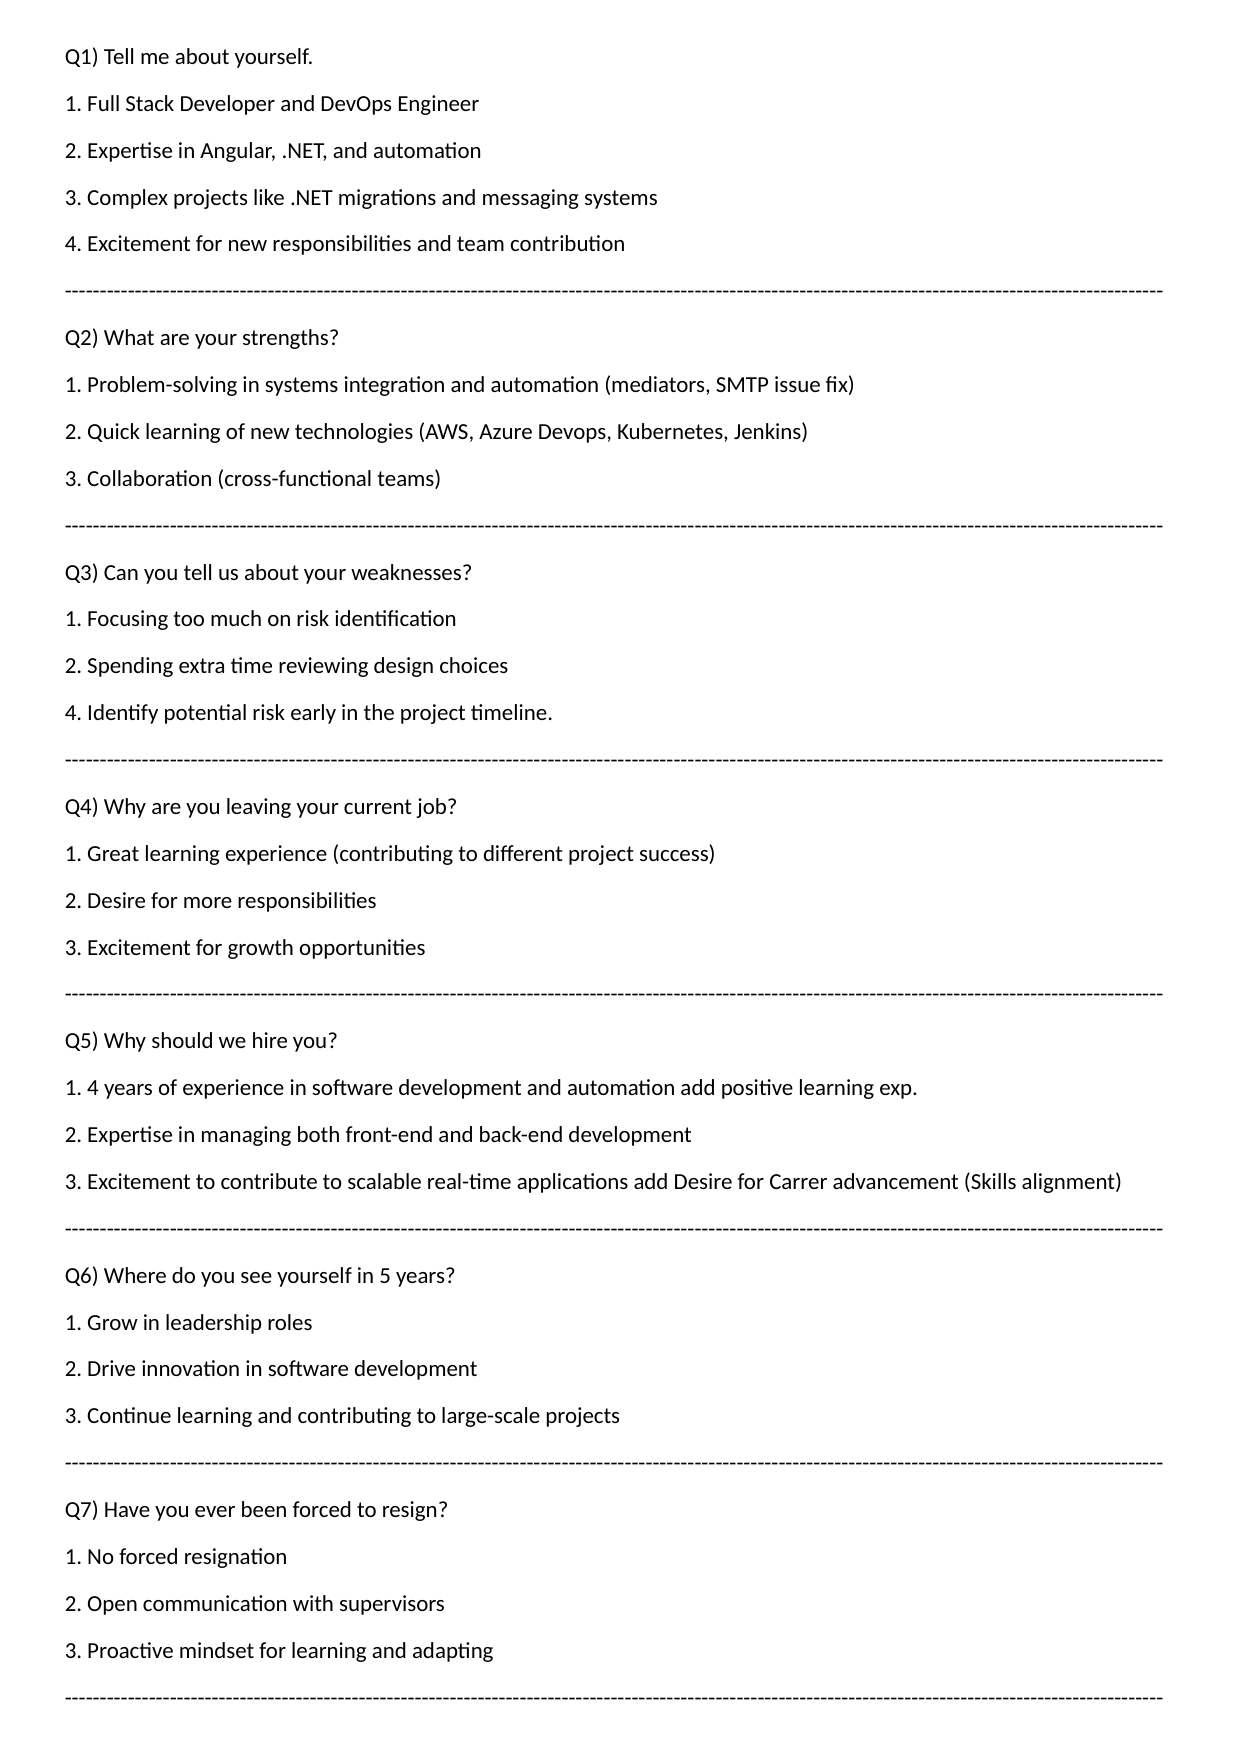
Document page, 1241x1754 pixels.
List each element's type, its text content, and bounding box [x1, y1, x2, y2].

text 1. Focusing too much on risk identification [64, 604, 1169, 632]
text Q7) Have you ever been forced to resign? [64, 1495, 1169, 1523]
text 2. Expertise in managing both front-end and back-end development [64, 1120, 1169, 1148]
text 1. Great learning experience (contributing to different project success) [64, 839, 1169, 867]
text 1. Full Stack Developer and DevOps Engineer [64, 89, 1169, 117]
text Q2) What are your strengths? [64, 323, 1169, 351]
text 2. Expertise in Angular, .NET, and automation [64, 136, 1169, 164]
text 2. Spending extra time reviewing design choices [64, 651, 1169, 679]
text 1. Problem-solving in systems integration and automation (mediators, SMTP issue fix) [64, 370, 1169, 398]
text 3. Continue learning and contributing to large-scale projects [64, 1401, 1169, 1429]
text 4. Excitement for new responsibilities and team contribution [64, 229, 1169, 257]
text 2. Open communication with supervisors [64, 1589, 1169, 1617]
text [64, 1448, 1169, 1476]
text 2. Quick learning of new technologies (AWS, Azure Devops, Kubernetes, Jenkins) [64, 417, 1169, 445]
text 1. 4 years of experience in software development and automation add positive learning exp. [64, 1073, 1169, 1101]
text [64, 1683, 1169, 1711]
text 3. Complex projects like .NET migrations and messaging systems [64, 183, 1169, 211]
text 1. No forced resignation [64, 1542, 1169, 1570]
text 2. Desire for more responsibilities [64, 886, 1169, 914]
text 2. Drive innovation in software development [64, 1354, 1169, 1382]
text 1. Grow in leadership roles [64, 1308, 1169, 1336]
text Q5) Why should we hire you? [64, 1026, 1169, 1054]
text Q1) Tell me about yourself. [64, 42, 1169, 70]
text 3. Excitement for growth opportunities [64, 933, 1169, 961]
text Q6) Where do you see yourself in 5 years? [64, 1261, 1169, 1289]
text 3. Collaboration (cross-functional teams) [64, 464, 1169, 492]
text 3. Proactive mindset for learning and adapting [64, 1636, 1169, 1664]
text 4. Identify potential risk early in the project timeline. [64, 698, 1169, 726]
text Q4) Why are you leaving your current job? [64, 792, 1169, 820]
text 3. Excitement to contribute to scalable real-time applications add Desire for Carrer advancement (Skills alignment) [64, 1167, 1169, 1195]
text Q3) Can you tell us about your weaknesses? [64, 558, 1169, 586]
